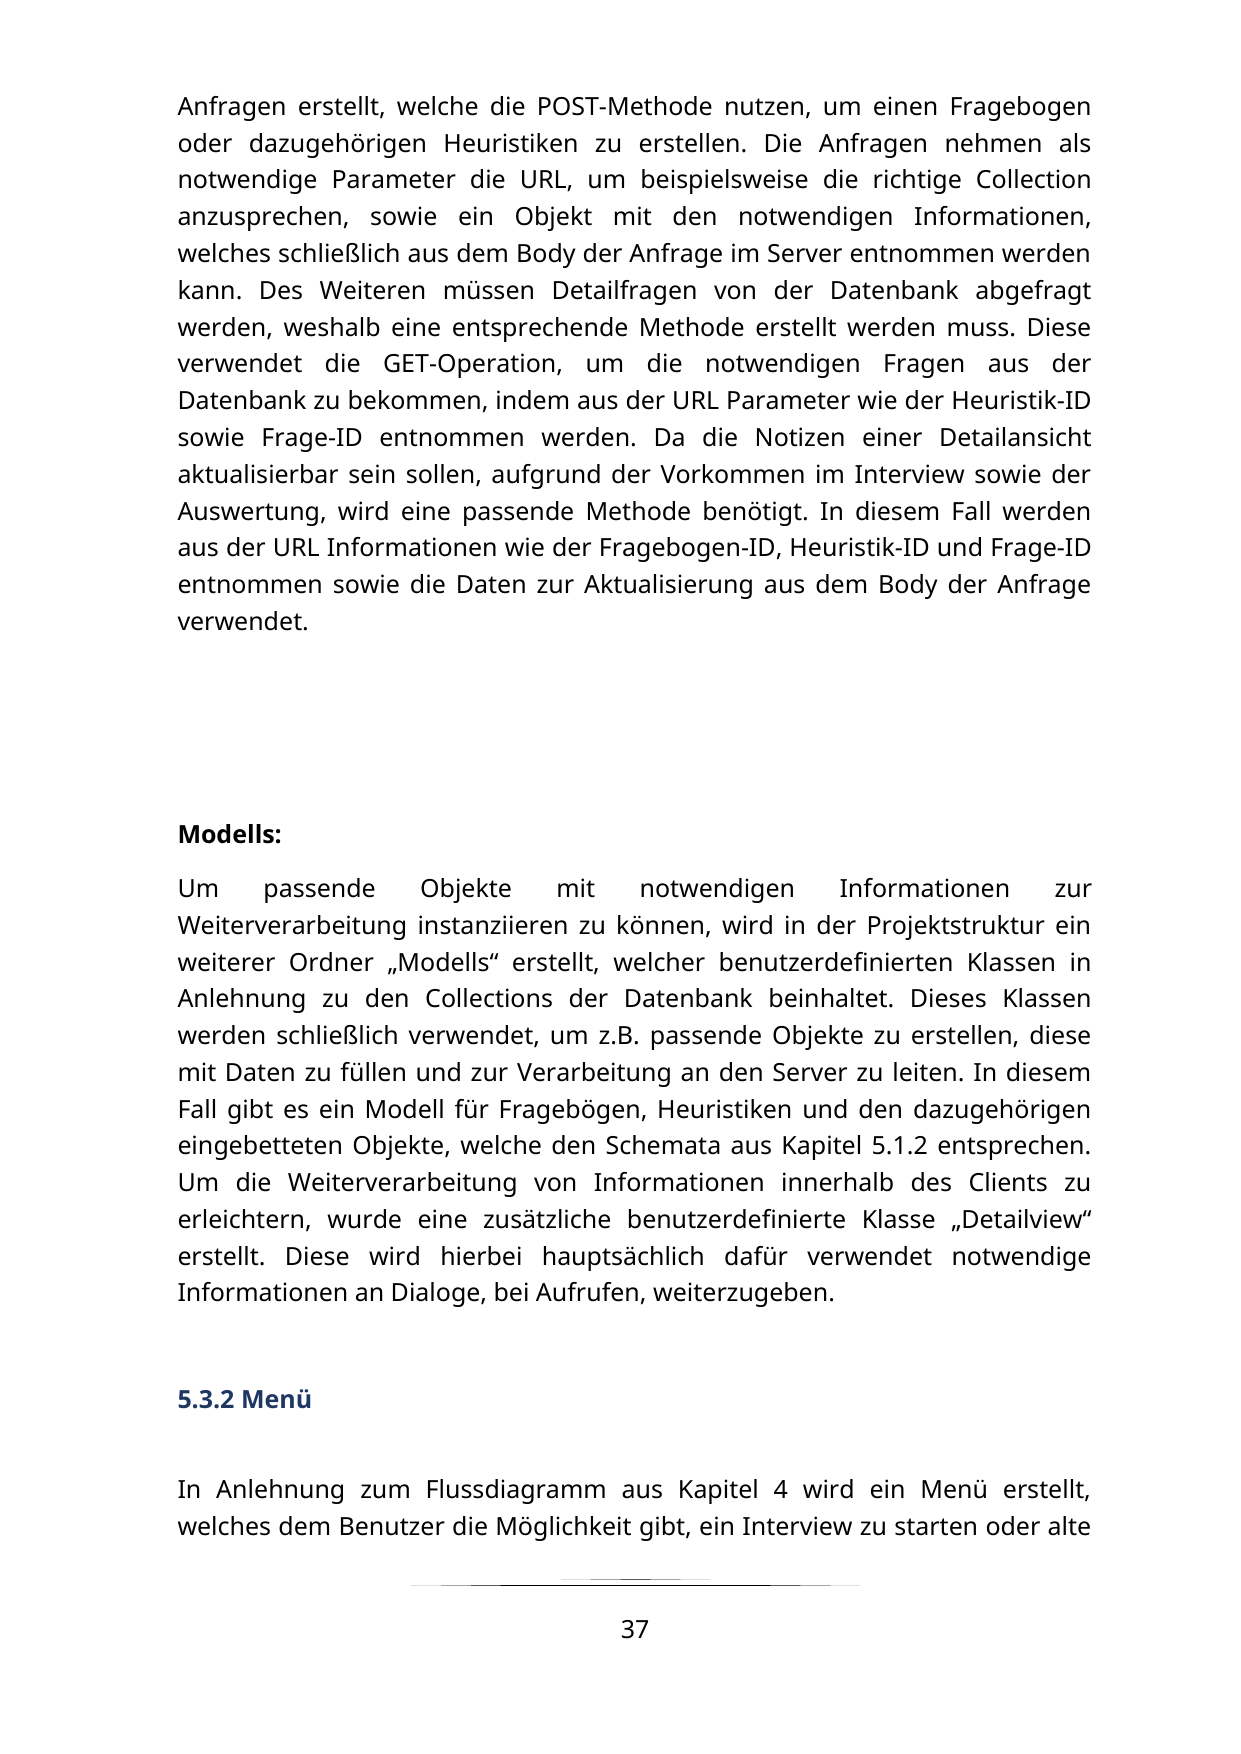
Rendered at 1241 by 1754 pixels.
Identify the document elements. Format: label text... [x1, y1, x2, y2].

subtitle 5.3.2 Menü [177, 1382, 1092, 1416]
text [177, 89, 1092, 637]
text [177, 1472, 1092, 1543]
text Um passende Objekte mit notwendigen Informationen zur Weiterverarbeitung instanziieren zu können, wird in der Projektstruktur ein weiterer Ordner „Modells“ erstellt, welcher benutzerdefinierten Klassen in Anlehnung zu den Collections der Datenbank beinhaltet. Dieses Klassen werden schließlich verwendet, um z.B. passende Objekte zu erstellen, diese mit Daten zu füllen und zur Verarbeitung an den Server zu leiten. In diesem Fall gibt es ein Modell für Fragebögen, Heuristiken und den dazugehörigen eingebetteten Objekte, welche den Schemata aus Kapitel 5.1.2 entsprechen. Um die Weiterverarbeitung von Informationen innerhalb des Clients zu erleichtern, wurde eine zusätzliche benutzerdefinierte Klasse „Detailview“ erstellt. Diese wird hierbei hauptsächlich dafür verwendet notwendige Informationen an Dialoge, bei Aufrufen, weiterzugeben. [177, 871, 1092, 1309]
text Modells: [177, 817, 1092, 851]
